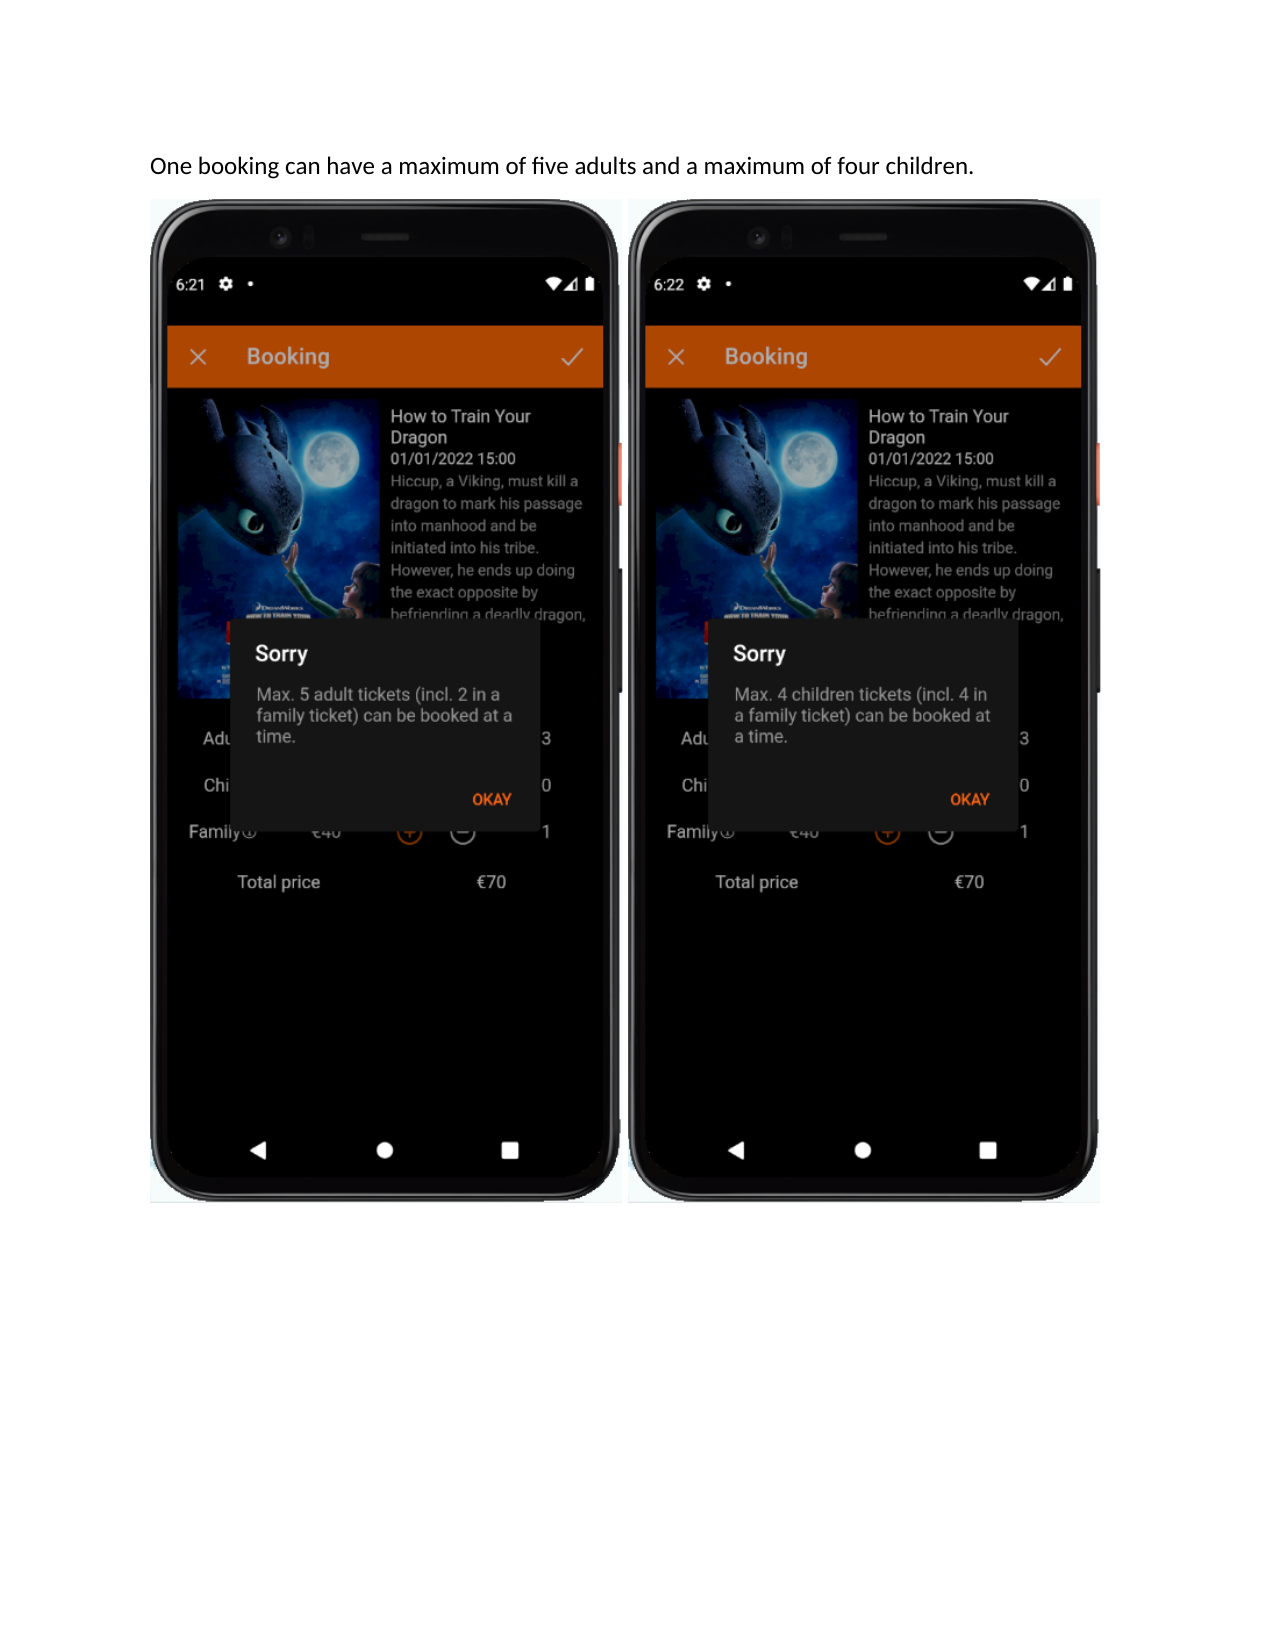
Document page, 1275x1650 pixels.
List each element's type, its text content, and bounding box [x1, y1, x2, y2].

picture [628, 199, 1101, 1203]
text One booking can have a maximum of five adults and a maximum of four children. [150, 150, 1125, 181]
picture [150, 199, 623, 1203]
